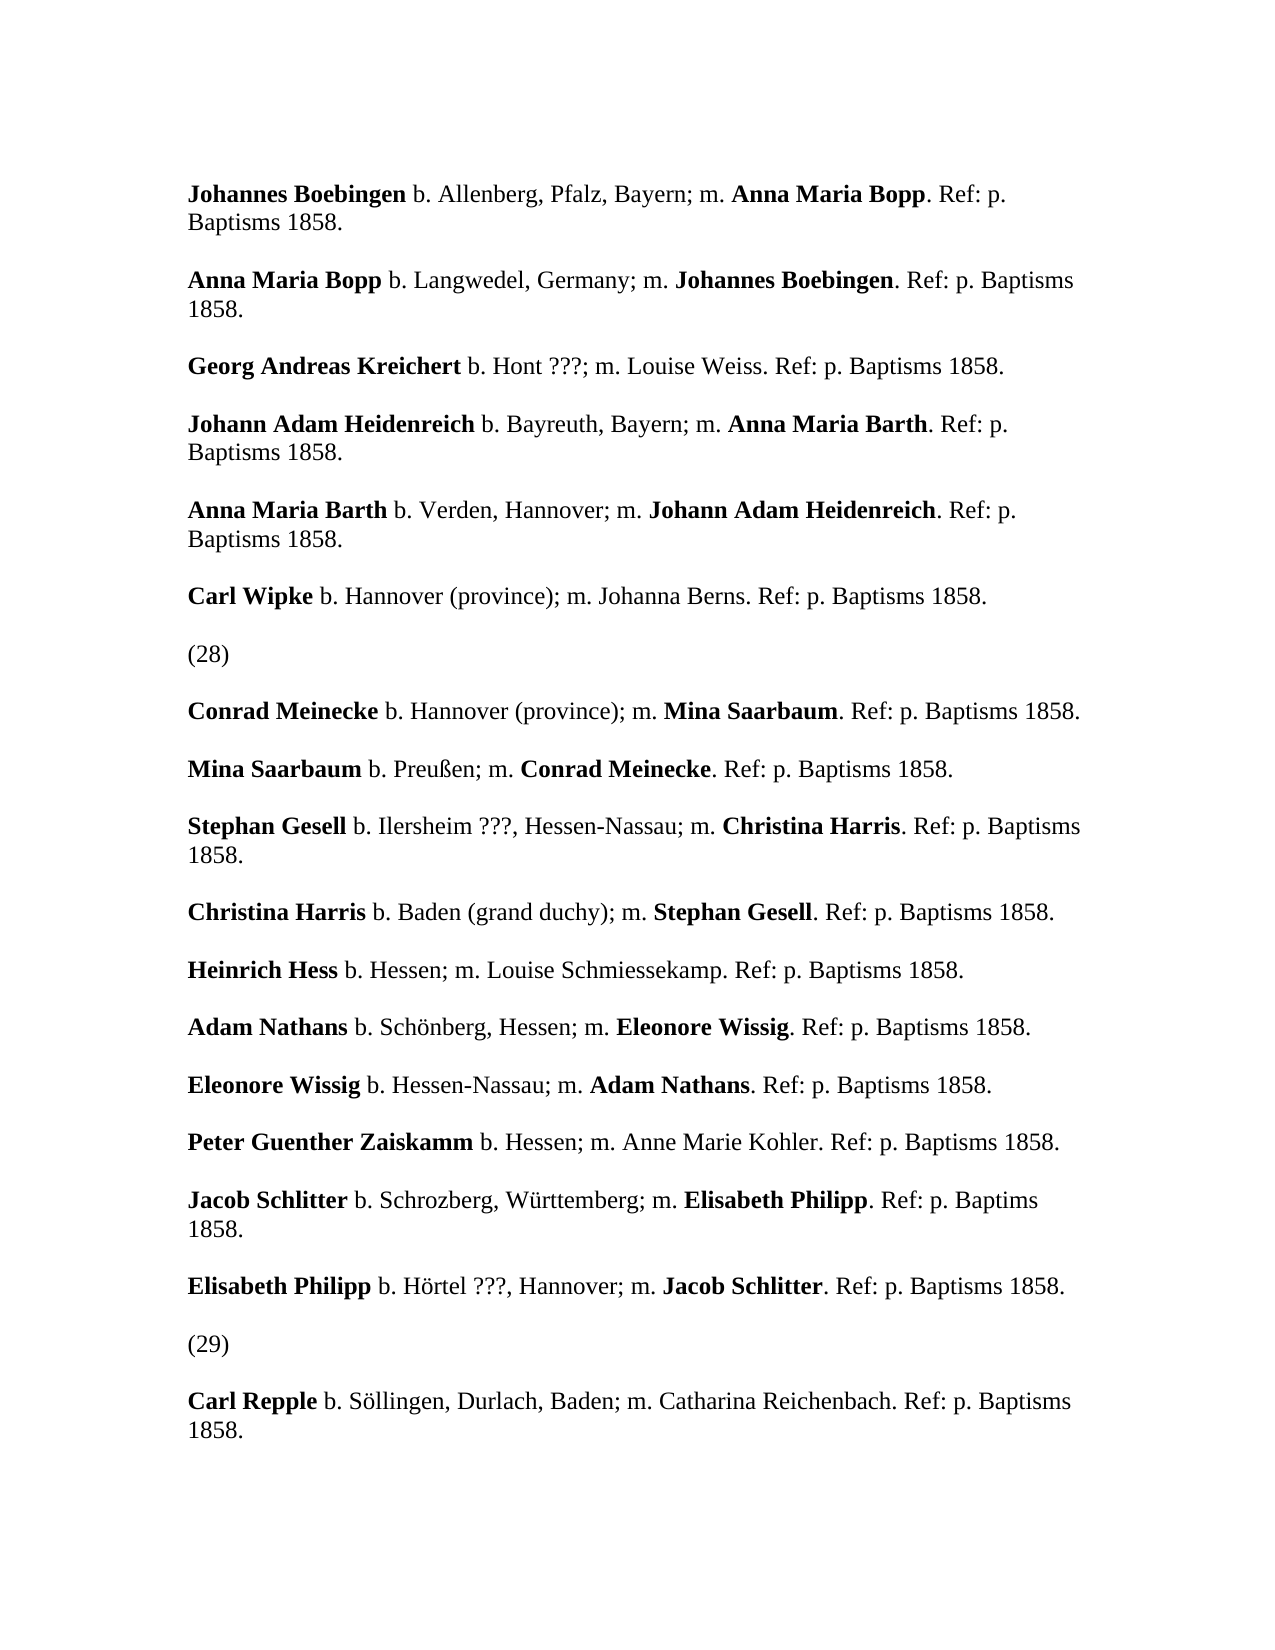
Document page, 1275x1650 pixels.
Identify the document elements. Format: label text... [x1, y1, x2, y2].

text (29) [187, 1329, 1087, 1357]
text Christina Harris b. Baden (grand duchy); m. Stephan Gesell. Ref: p. Baptisms 1858. [187, 897, 1087, 926]
text (28) [187, 639, 1087, 667]
text Elisabeth Philipp b. Hörtel ???, Hannover; m. Jacob Schlitter. Ref: p. Baptisms 1858. [187, 1271, 1087, 1300]
text Heinrich Hess b. Hessen; m. Louise Schmiessekamp. Ref: p. Baptisms 1858. [187, 955, 1087, 984]
text Conrad Meinecke b. Hannover (province); m. Mina Saarbaum. Ref: p. Baptisms 1858. [187, 696, 1087, 725]
text Johannes Boebingen b. Allenberg, Pfalz, Bayern; m. Anna Maria Bopp. Ref: p. Baptisms 1858. [187, 179, 1087, 236]
text Johann Adam Heidenreich b. Bayreuth, Bayern; m. Anna Maria Barth. Ref: p. Baptisms 1858. [187, 409, 1087, 466]
text Mina Saarbaum b. Preußen; m. Conrad Meinecke. Ref: p. Baptisms 1858. [187, 754, 1087, 782]
text Peter Guenther Zaiskamm b. Hessen; m. Anne Marie Kohler. Ref: p. Baptisms 1858. [187, 1127, 1087, 1156]
text Carl Wipke b. Hannover (province); m. Johanna Berns. Ref: p. Baptisms 1858. [187, 581, 1087, 610]
text Carl Repple b. Söllingen, Durlach, Baden; m. Catharina Reichenbach. Ref: p. Baptisms 1858. [187, 1386, 1087, 1444]
text Jacob Schlitter b. Schrozberg, Württemberg; m. Elisabeth Philipp. Ref: p. Baptims 1858. [187, 1185, 1087, 1242]
text Adam Nathans b. Schönberg, Hessen; m. Eleonore Wissig. Ref: p. Baptisms 1858. [187, 1012, 1087, 1041]
text Stephan Gesell b. Ilersheim ???, Hessen-Nassau; m. Christina Harris. Ref: p. Baptisms 1858. [187, 811, 1087, 869]
text Anna Maria Bopp b. Langwedel, Germany; m. Johannes Boebingen. Ref: p. Baptisms 1858. [187, 265, 1087, 322]
text Anna Maria Barth b. Verden, Hannover; m. Johann Adam Heidenreich. Ref: p. Baptisms 1858. [187, 495, 1087, 552]
text Georg Andreas Kreichert b. Hont ???; m. Louise Weiss. Ref: p. Baptisms 1858. [187, 351, 1087, 380]
text Eleonore Wissig b. Hessen-Nassau; m. Adam Nathans. Ref: p. Baptisms 1858. [187, 1070, 1087, 1099]
